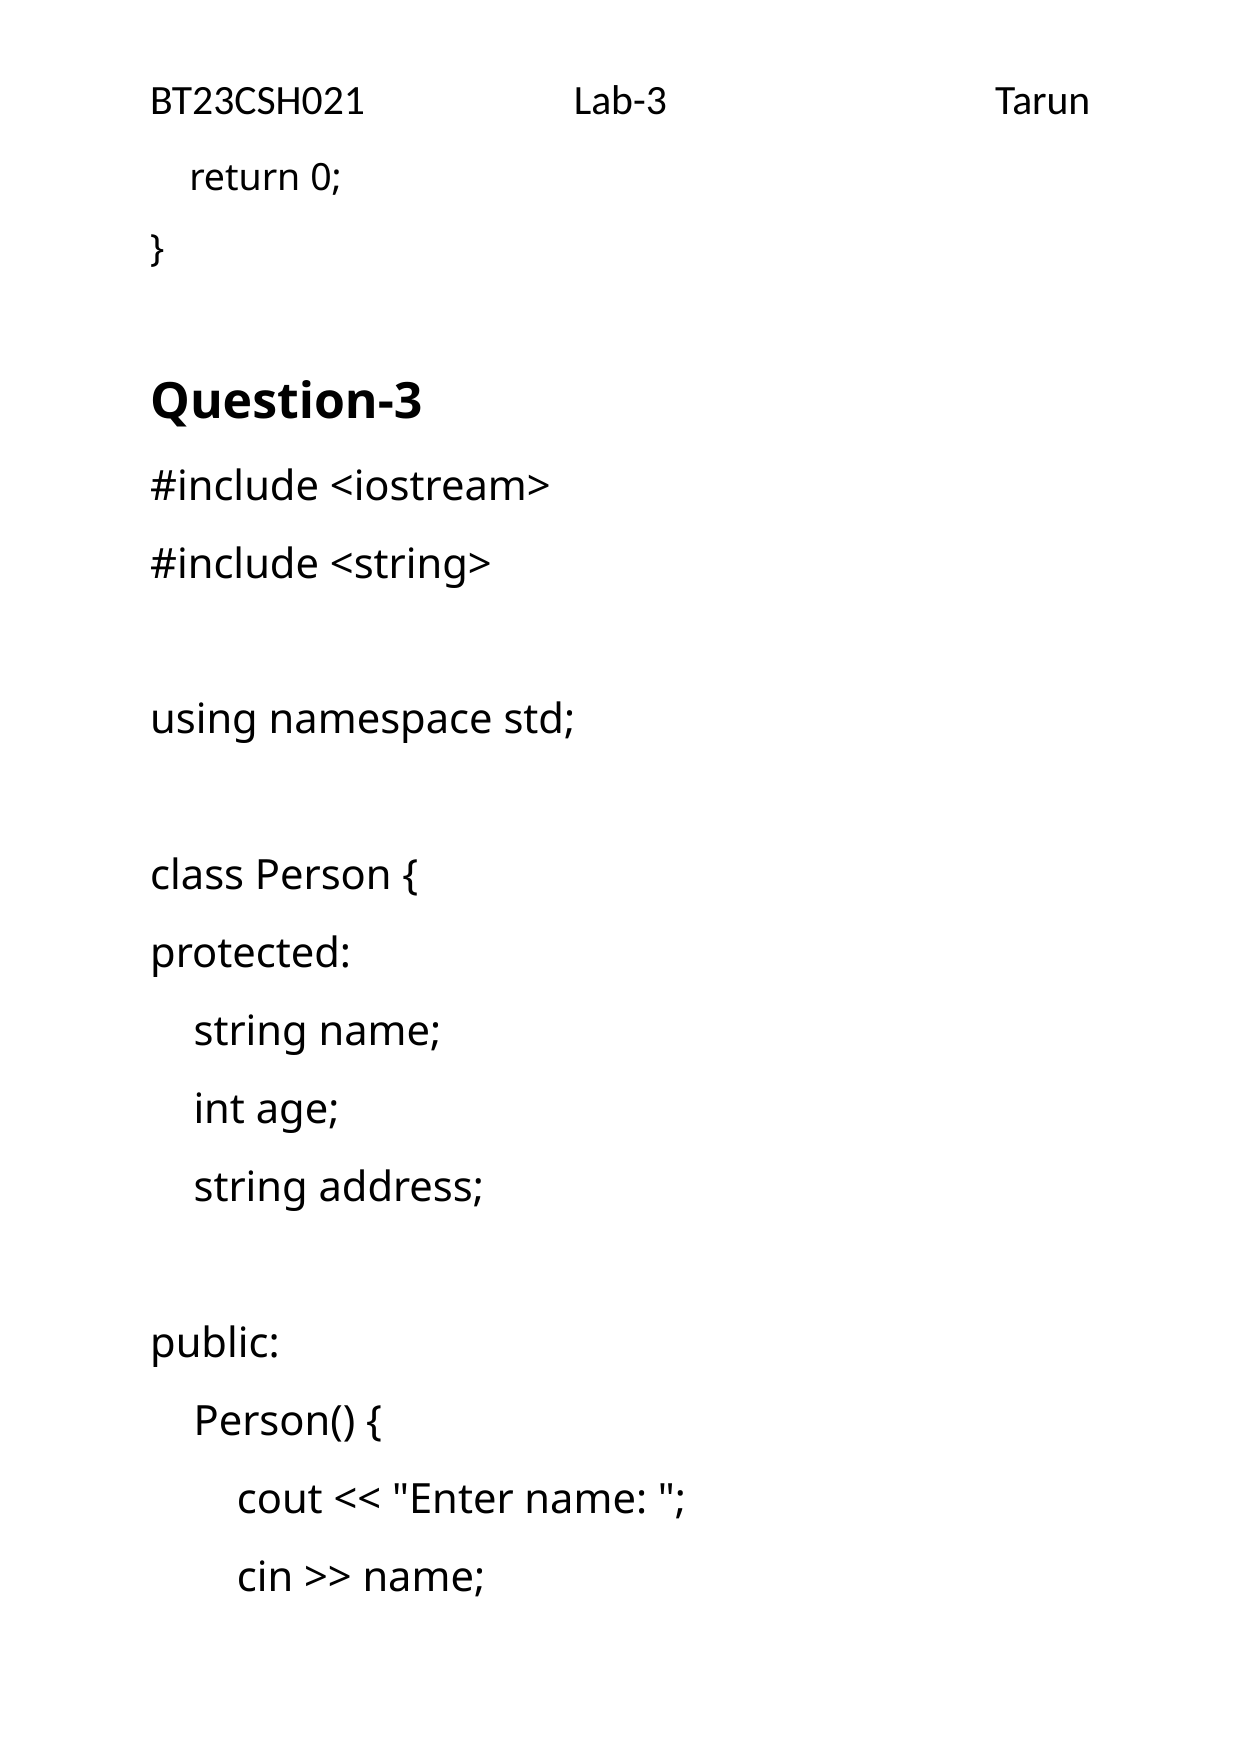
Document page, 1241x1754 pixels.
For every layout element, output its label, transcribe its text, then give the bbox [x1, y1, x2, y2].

text cin >> name; [150, 1546, 1090, 1603]
text using namespace std; [150, 689, 1090, 746]
text public: [150, 1313, 1090, 1369]
text class Person { [150, 845, 1090, 902]
text int age; [150, 1079, 1090, 1136]
text cout << "Enter name: "; [150, 1468, 1090, 1525]
text return 0; [150, 150, 1090, 201]
text #include <string> [150, 533, 1090, 590]
text protected: [150, 923, 1090, 980]
text string address; [150, 1157, 1090, 1213]
text } [150, 222, 1090, 273]
text Question-3 [150, 365, 1090, 433]
text Person() { [150, 1391, 1090, 1447]
text string name; [150, 1001, 1090, 1058]
text #include <iostream> [150, 456, 1090, 512]
